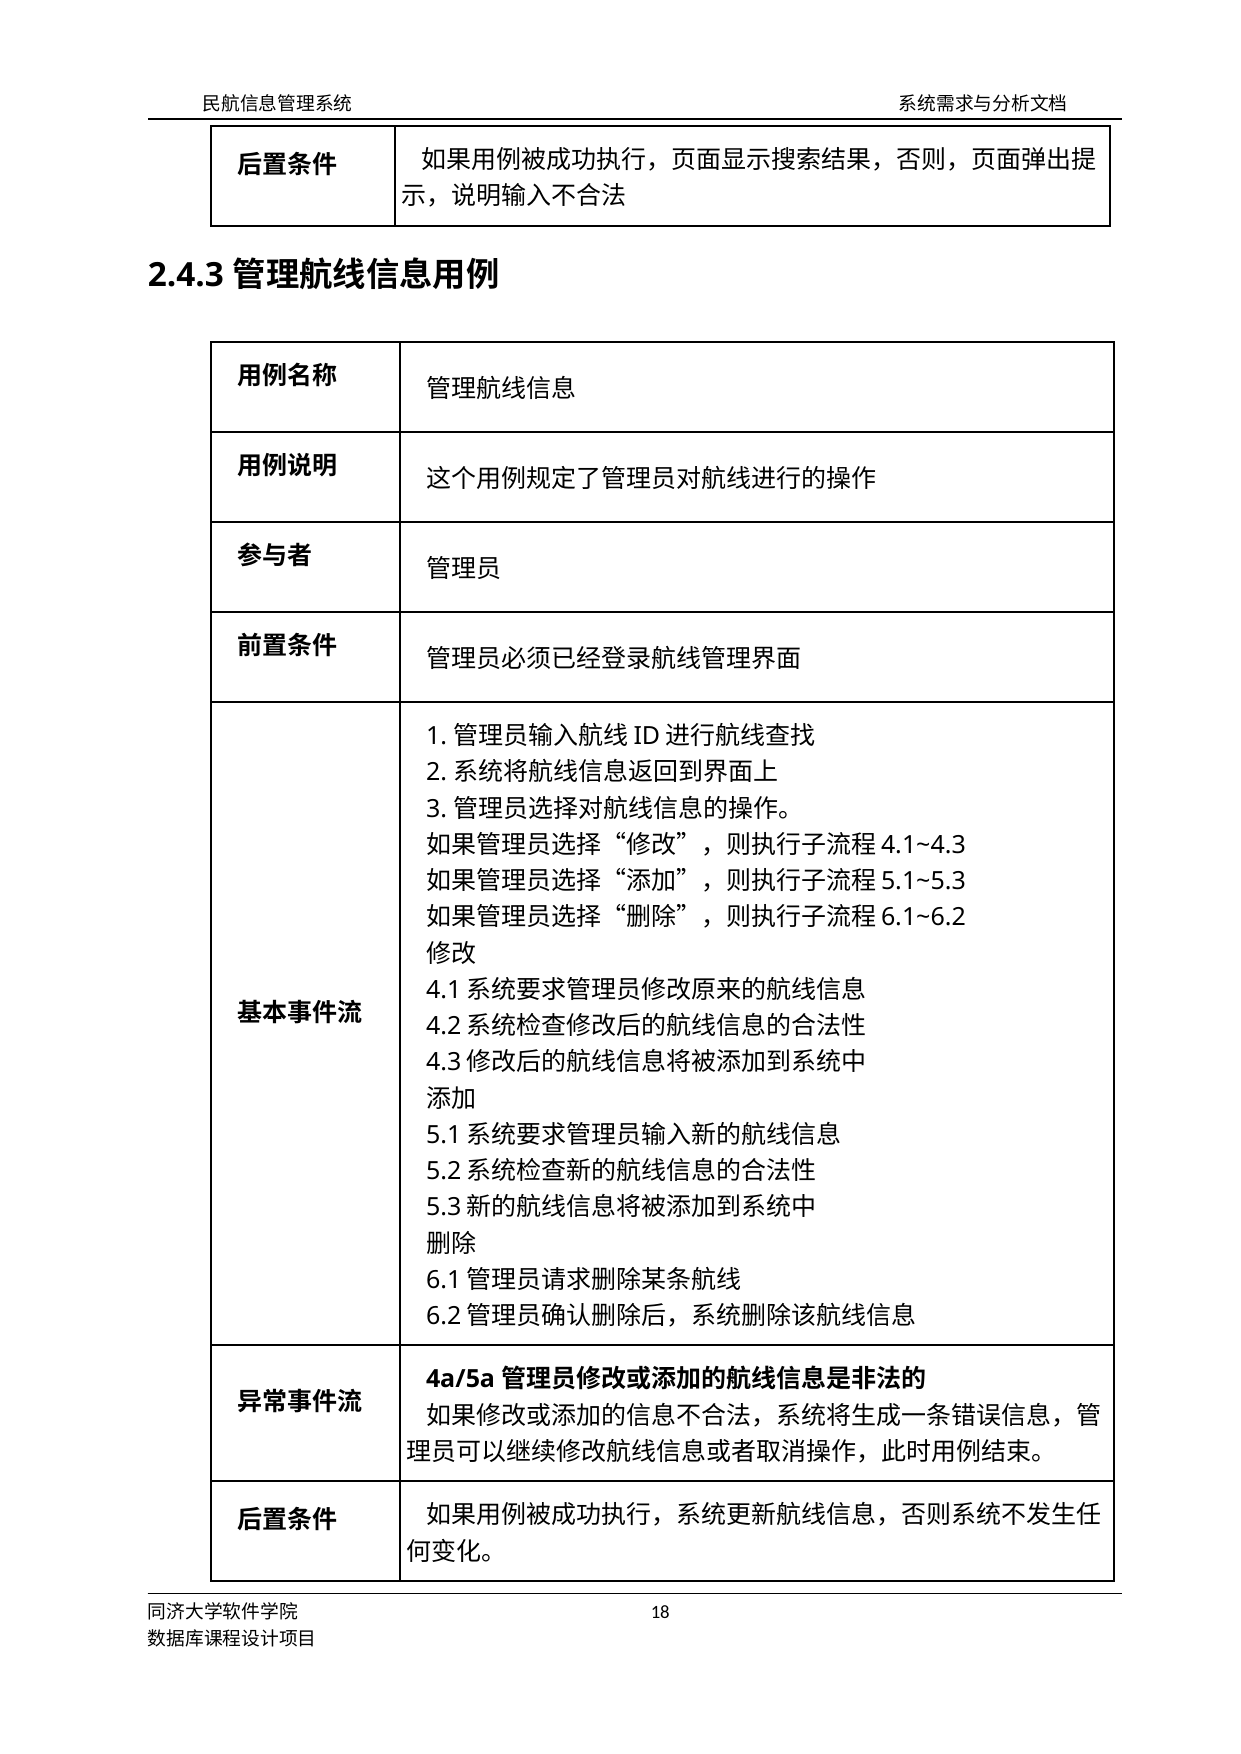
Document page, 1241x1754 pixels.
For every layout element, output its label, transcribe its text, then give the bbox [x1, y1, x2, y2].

table_cell 后置条件 [212, 127, 394, 224]
table_cell 4a/5a 管理员修改或添加的航线信息是非法的 如果修改或添加的信息不合法，系统将生成一条错误信息，管理员可以继续修改航线信息或者取消操作，此时用例结束。 [401, 1346, 1113, 1480]
table_header 管理航线信息 [401, 343, 1113, 431]
subtitle 2.4.3 管理航线信息用例 [148, 247, 1122, 296]
table_cell 如果用例被成功执行，页面显示搜索结果，否则，页面弹出提示，说明输入不合法 [396, 127, 1109, 224]
table_cell 参与者 [212, 523, 399, 611]
table_cell 前置条件 [212, 613, 399, 701]
table_cell 异常事件流 [212, 1346, 399, 1480]
table_cell 基本事件流 [212, 703, 399, 1344]
table_header 用例名称 [212, 343, 399, 431]
table_cell 后置条件 [212, 1482, 399, 1580]
table_cell 管理员 [401, 523, 1113, 611]
table_cell 这个用例规定了管理员对航线进行的操作 [401, 433, 1113, 521]
table_cell 1. 管理员输入航线ID进行航线查找 2. 系统将航线信息返回到界面上 3. 管理员选择对航线信息的操作。 如果管理员选择“修改”，则执行子流程4.1~4.3 如果管理员选择“添加”，则执行子流程5.1~5.3 如果管理员选择“删除”，则执行子流程6.1~6.2 修改 4.1系统要求管理员修改原来的航线信息 4.2系统检查修改后的航线信息的合法性 4.3修改后的航线信息将被添加到系统中 添加 5.1系统要求管理员输入新的航线信息 5.2系统检查新的航线信息的合法性 5.3新的航线信息将被添加到系统中 删除 6.1管理员请求删除某条航线 6.2管理员确认删除后，系统删除该航线信息 [401, 703, 1113, 1344]
table_cell 如果用例被成功执行，系统更新航线信息，否则系统不发生任何变化。 [401, 1482, 1113, 1580]
table_cell 管理员必须已经登录航线管理界面 [401, 613, 1113, 701]
table_cell 用例说明 [212, 433, 399, 521]
